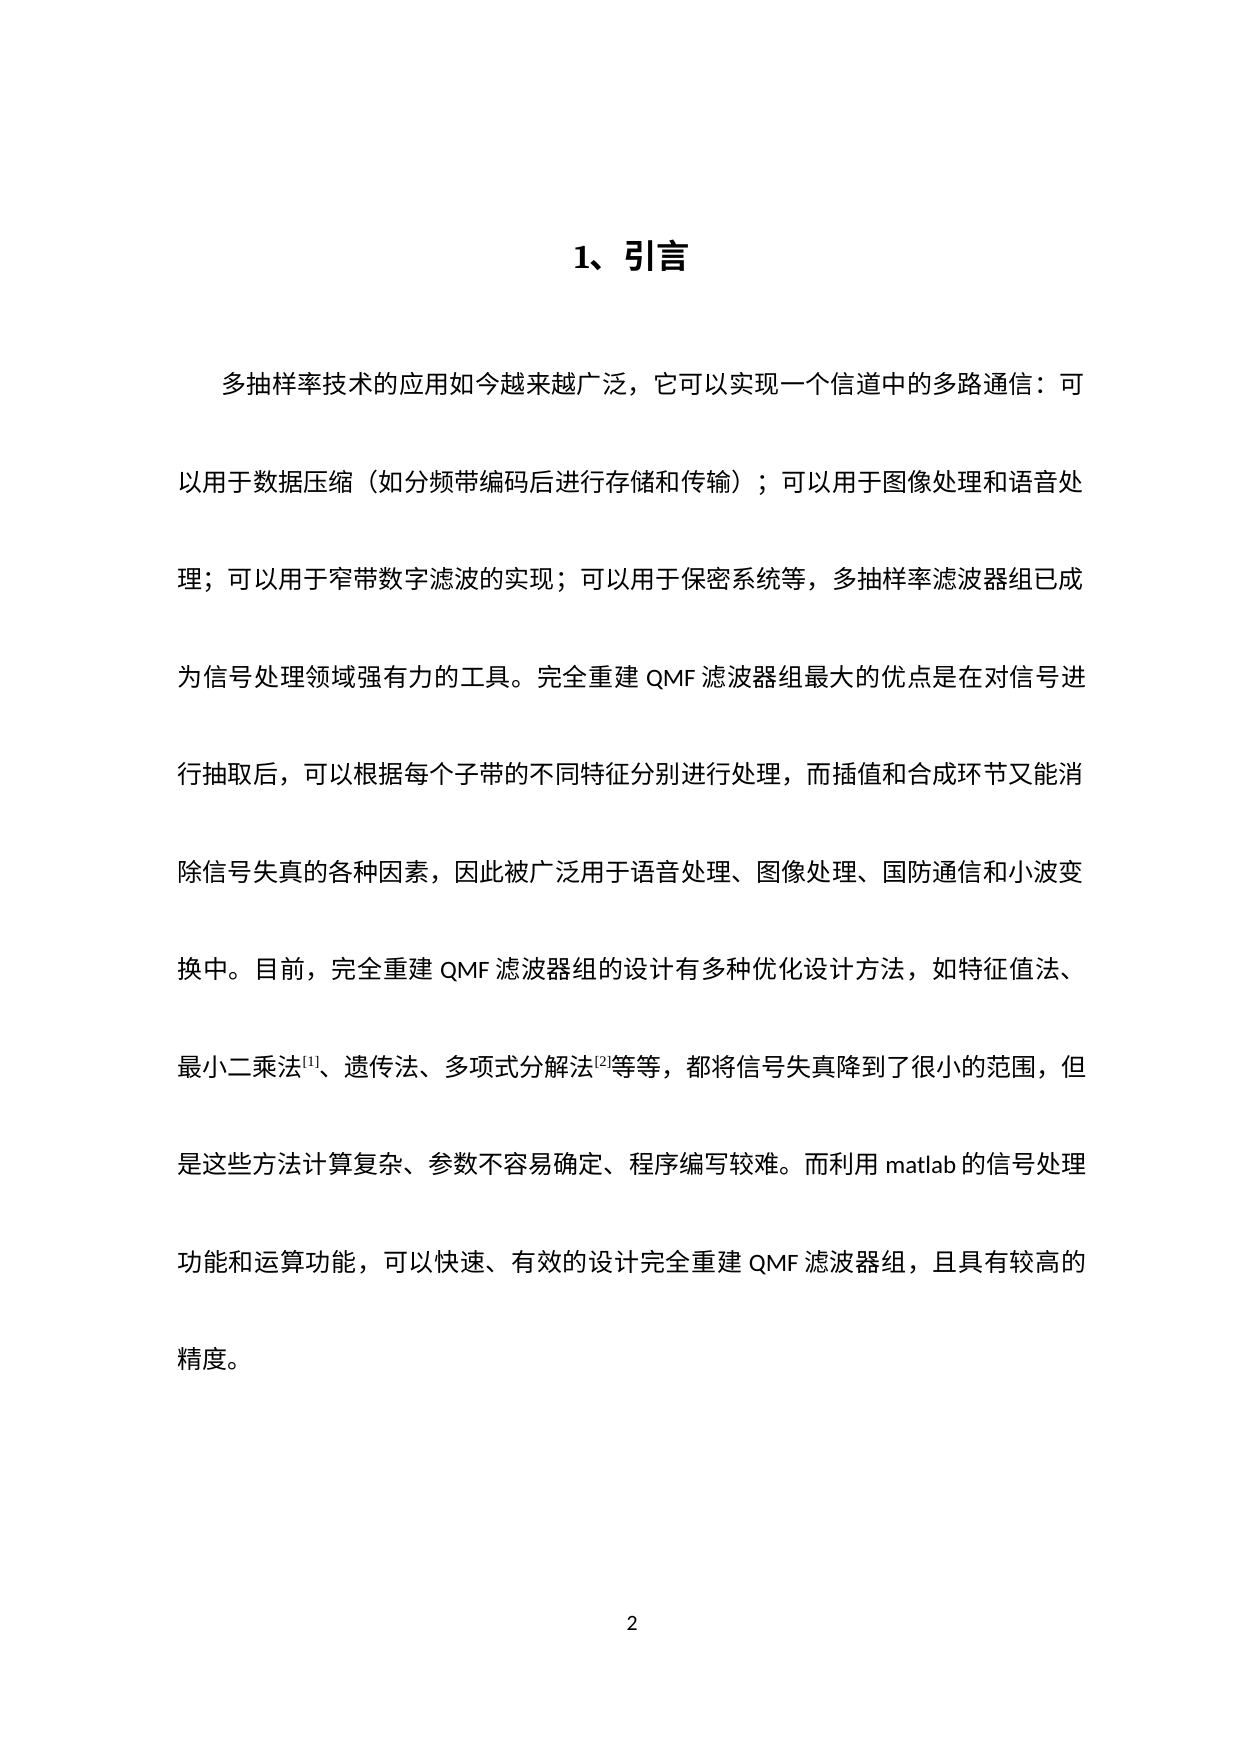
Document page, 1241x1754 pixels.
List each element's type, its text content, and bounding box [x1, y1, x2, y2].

subtitle 1、引言 [177, 221, 1087, 286]
text 多抽样率技术的应用如今越来越广泛，它可以实现一个信道中的多路通信：可以用于数据压缩（如分频带编码后进行存储和传输）；可以用于图像处理和语音处理；可以用于窄带数字滤波的实现；可以用于保密系统等，多抽样率滤波器组已成为信号处理领域强有力的工具。完全重建QMF滤波器组最大的优点是在对信号进行抽取后，可以根据每个子带的不同特征分别进行处理，而插值和合成环节又能消除信号失真的各种因素，因此被广泛用于语音处理、图像处理、国防通信和小波变换中。目前，完全重建QMF滤波器组的设计有多种优化设计方法，如特征值法、最小二乘法[1]、遗传法、多项式分解法[2]等等，都将信号失真降到了很小的范围，但是这些方法计算复杂、参数不容易确定、程序编写较难。而利用matlab的信号处理功能和运算功能，可以快速、有效的设计完全重建QMF滤波器组，且具有较高的精度。 [177, 350, 1087, 1390]
